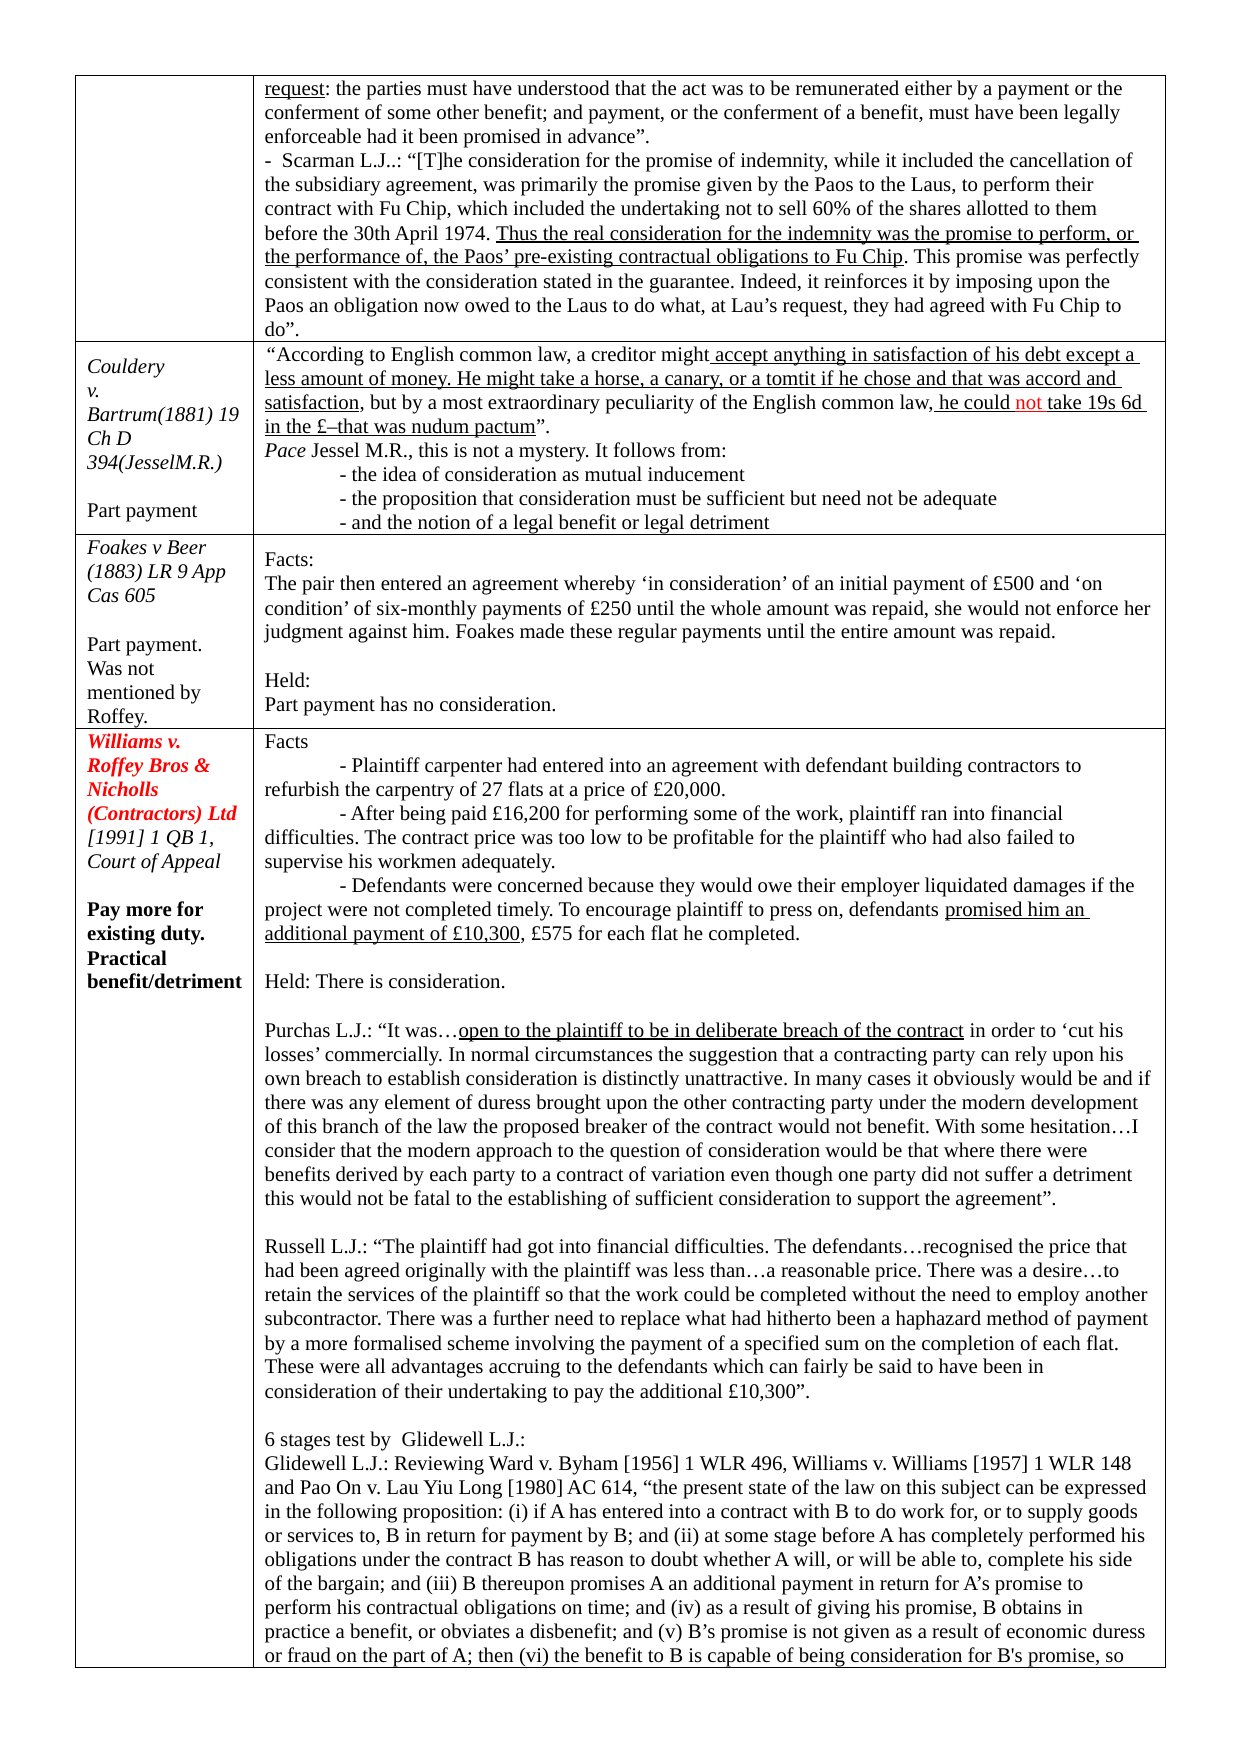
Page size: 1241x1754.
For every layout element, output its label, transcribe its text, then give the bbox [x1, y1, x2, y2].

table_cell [254, 76, 1165, 341]
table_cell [76, 76, 253, 341]
table_cell Foakes v Beer (1883) LR 9 App Cas 605 Part payment. Was not mentioned by Roffey. [76, 535, 253, 728]
table_cell Couldery v. Bartrum(1881) 19 Ch D 394(JesselM.R.) Part payment [76, 342, 253, 534]
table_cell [76, 729, 253, 1667]
table_cell Facts: The pair then entered an agreement whereby ‘in consideration’ of an initial payment of £500 and ‘on condition’ of six-monthly payments of £250 until the whole amount was repaid, she would not enforce her judgment against him. Foakes made these regular payments until the entire amount was repaid. Held: Part payment has no consideration. [254, 535, 1165, 728]
table_cell “According to English common law, a creditor might accept anything in satisfaction of his debt except a less amount of money. He might take a horse, a canary, or a tomtit if he chose and that was accord and satisfaction, but by a most extraordinary peculiarity of the English common law, he could not take 19s 6d in the £–that was nudum pactum”. Pace Jessel M.R., this is not a mystery. It follows from: - the idea of consideration as mutual inducement - the proposition that consideration must be sufficient but need not be adequate - and the notion of a legal benefit or legal detriment [254, 342, 1165, 534]
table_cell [254, 729, 1165, 1667]
